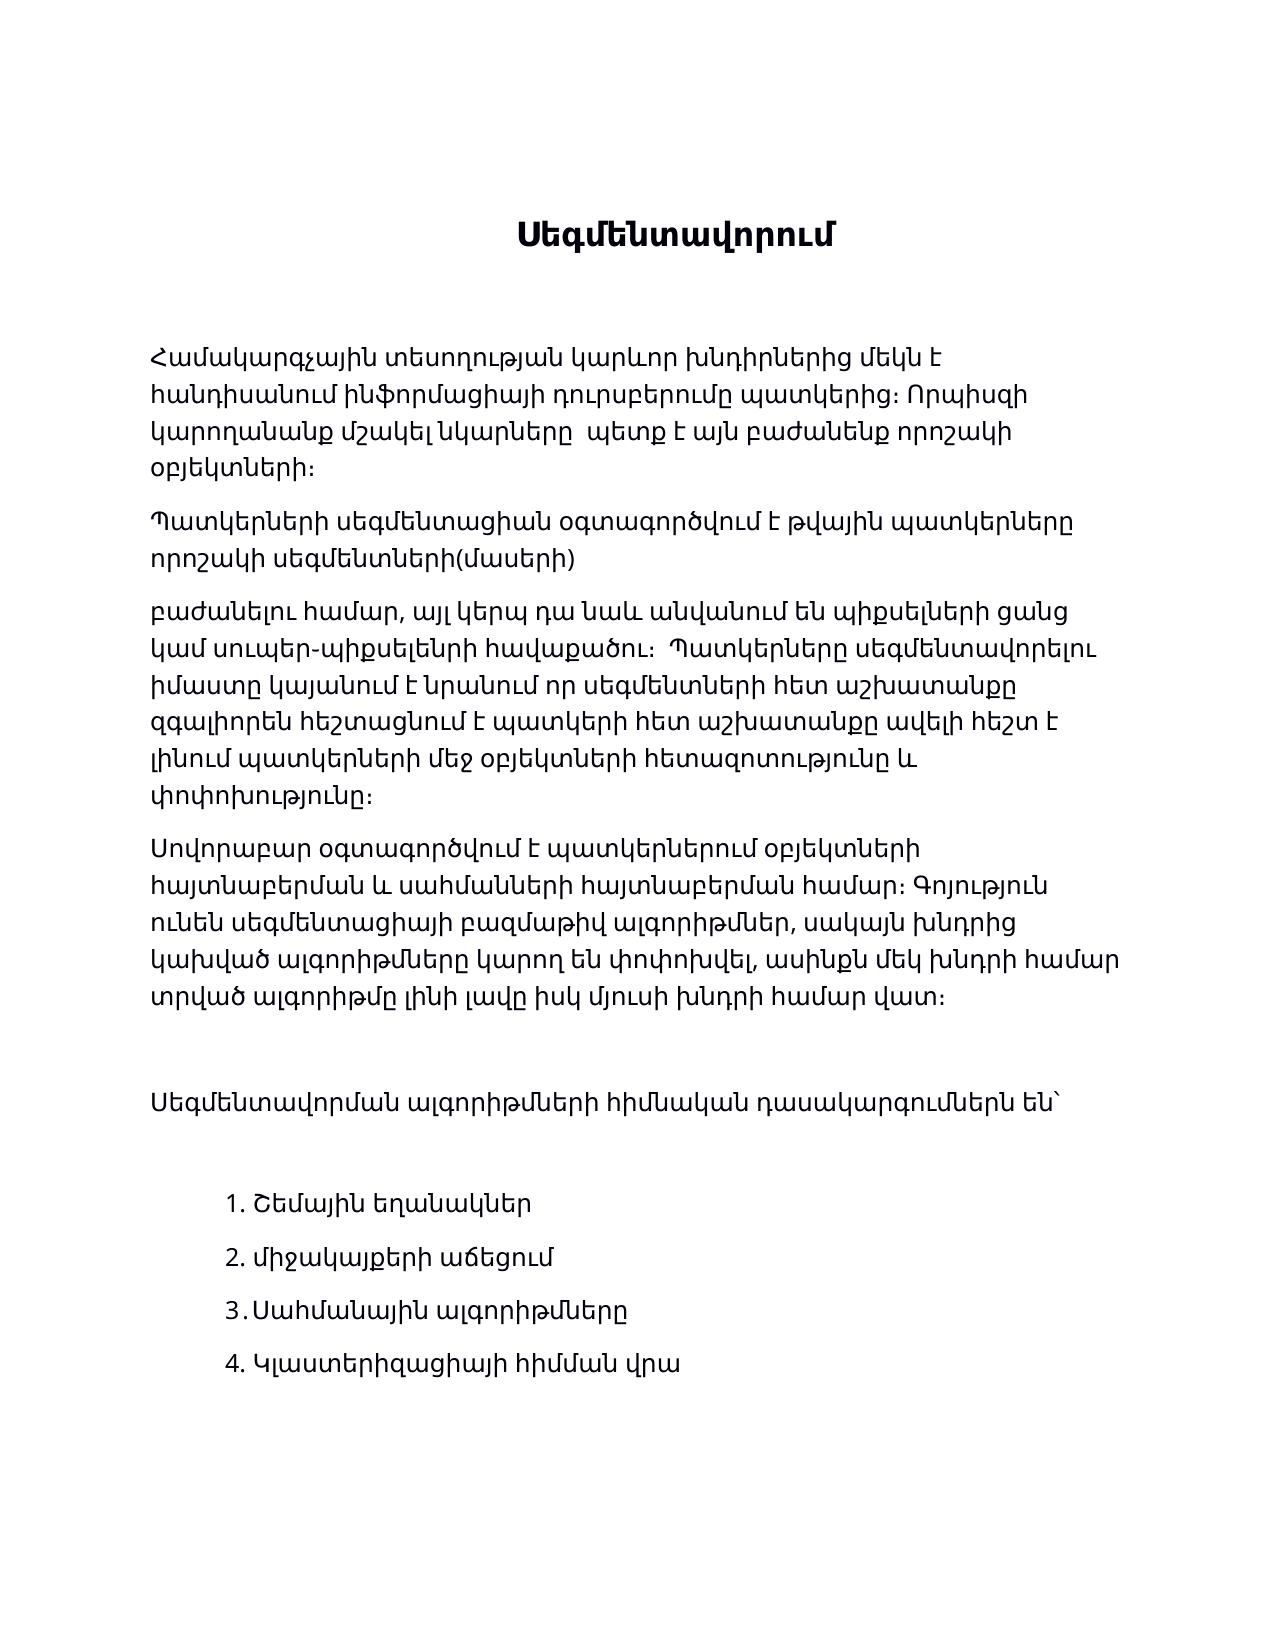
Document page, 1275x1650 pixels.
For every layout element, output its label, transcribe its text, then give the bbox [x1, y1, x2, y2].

text Սեգմենտավորում [150, 216, 1125, 254]
text 1. Շեմային եղանակներ [150, 1186, 1125, 1220]
text Պատկերների սեգմենտացիան օգտագործվում է թվային պատկերները որոշակի սեգմենտների(մասերի) [150, 503, 1125, 574]
text Սովորաբար օգտագործվում է պատկերներում օբյեկտների հայտնաբերման և սահմանների հայտնաբերման համար։ Գոյություն ունեն սեգմենտացիայի բազմաթիվ ալգորիթմներ, սակայն խնդրից կախված ալգորիթմները կարող են փոփոխվել, ասինքն մեկ խնդրի համար տրված ալգորիթմը լինի լավը իսկ մյուսի խնդրի համար վատ։ [150, 831, 1125, 1012]
text 4. Կլաստերիզացիայի հիմման վրա [150, 1346, 1125, 1380]
text Համակարգչային տեսողության կարևոր խնդիրներից մեկն է հանդիսանում ինֆորմացիայի դուրսբերումը պատկերից։ Որպիսզի կարողանանք մշակել նկարները պետք է այն բաժանենք որոշակի օբյեկտների։ [150, 340, 1125, 484]
text բաժանելու համար, այլ կերպ դա նաև անվանում են պիքսելների ցանց կամ սուպեր֊պիքսելենրի հավաքածու։ Պատկերները սեգմենտավորելու իմաստը կայանում է նրանում որ սեգմենտների հետ աշխատանքը զգալիորեն հեշտացնում է պատկերի հետ աշխատանքը ավելի հեշտ է լինում պատկերների մեջ օբյեկտների հետազոտությունը և փոփոխությունը։ [150, 594, 1125, 812]
text 2. միջակայքերի աճեցում [150, 1239, 1125, 1273]
text Սեգմենտավորման ալգորիթմների հիմնական դասակարգումներն են՝ [150, 1085, 1125, 1119]
text 3․Սահմանային ալգորիթմները [150, 1293, 1125, 1327]
